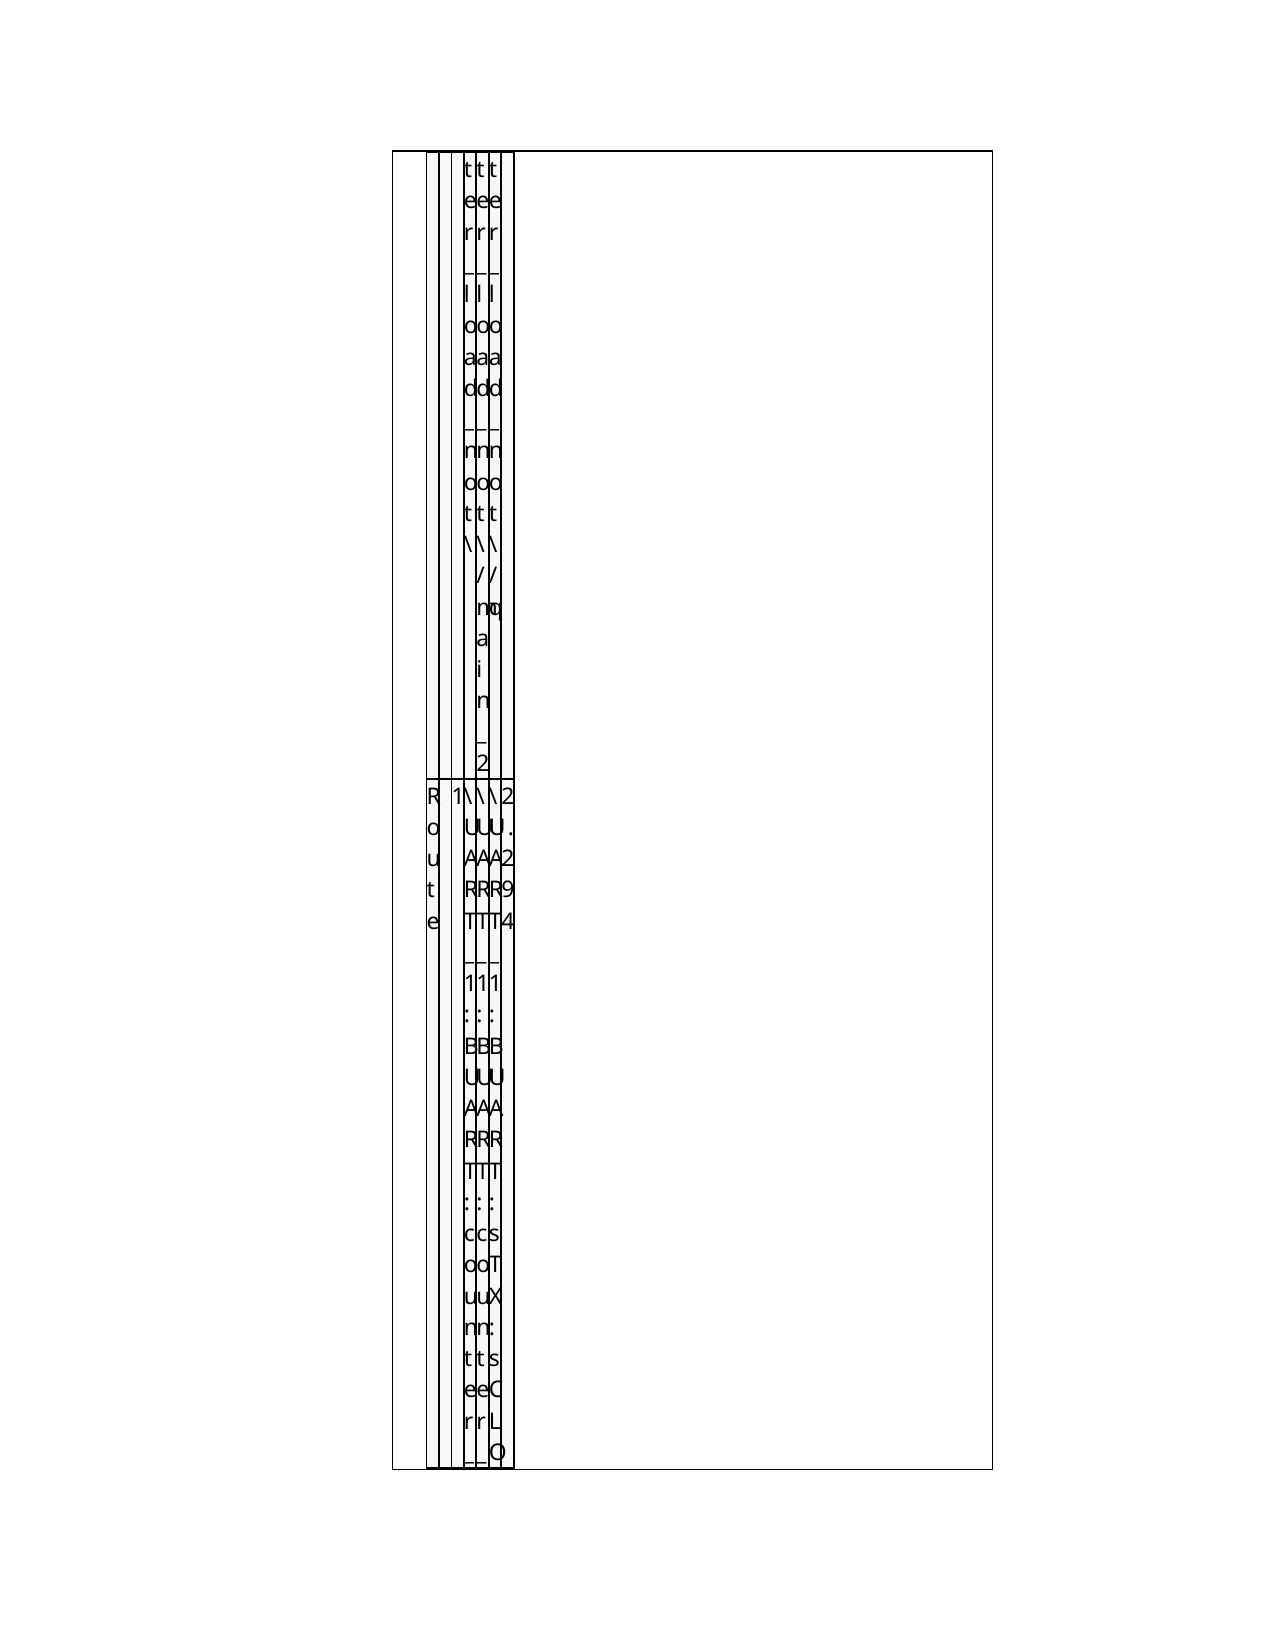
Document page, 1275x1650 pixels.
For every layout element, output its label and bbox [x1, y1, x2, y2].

table_cell [393, 152, 426, 1469]
table_cell [515, 152, 992, 1469]
